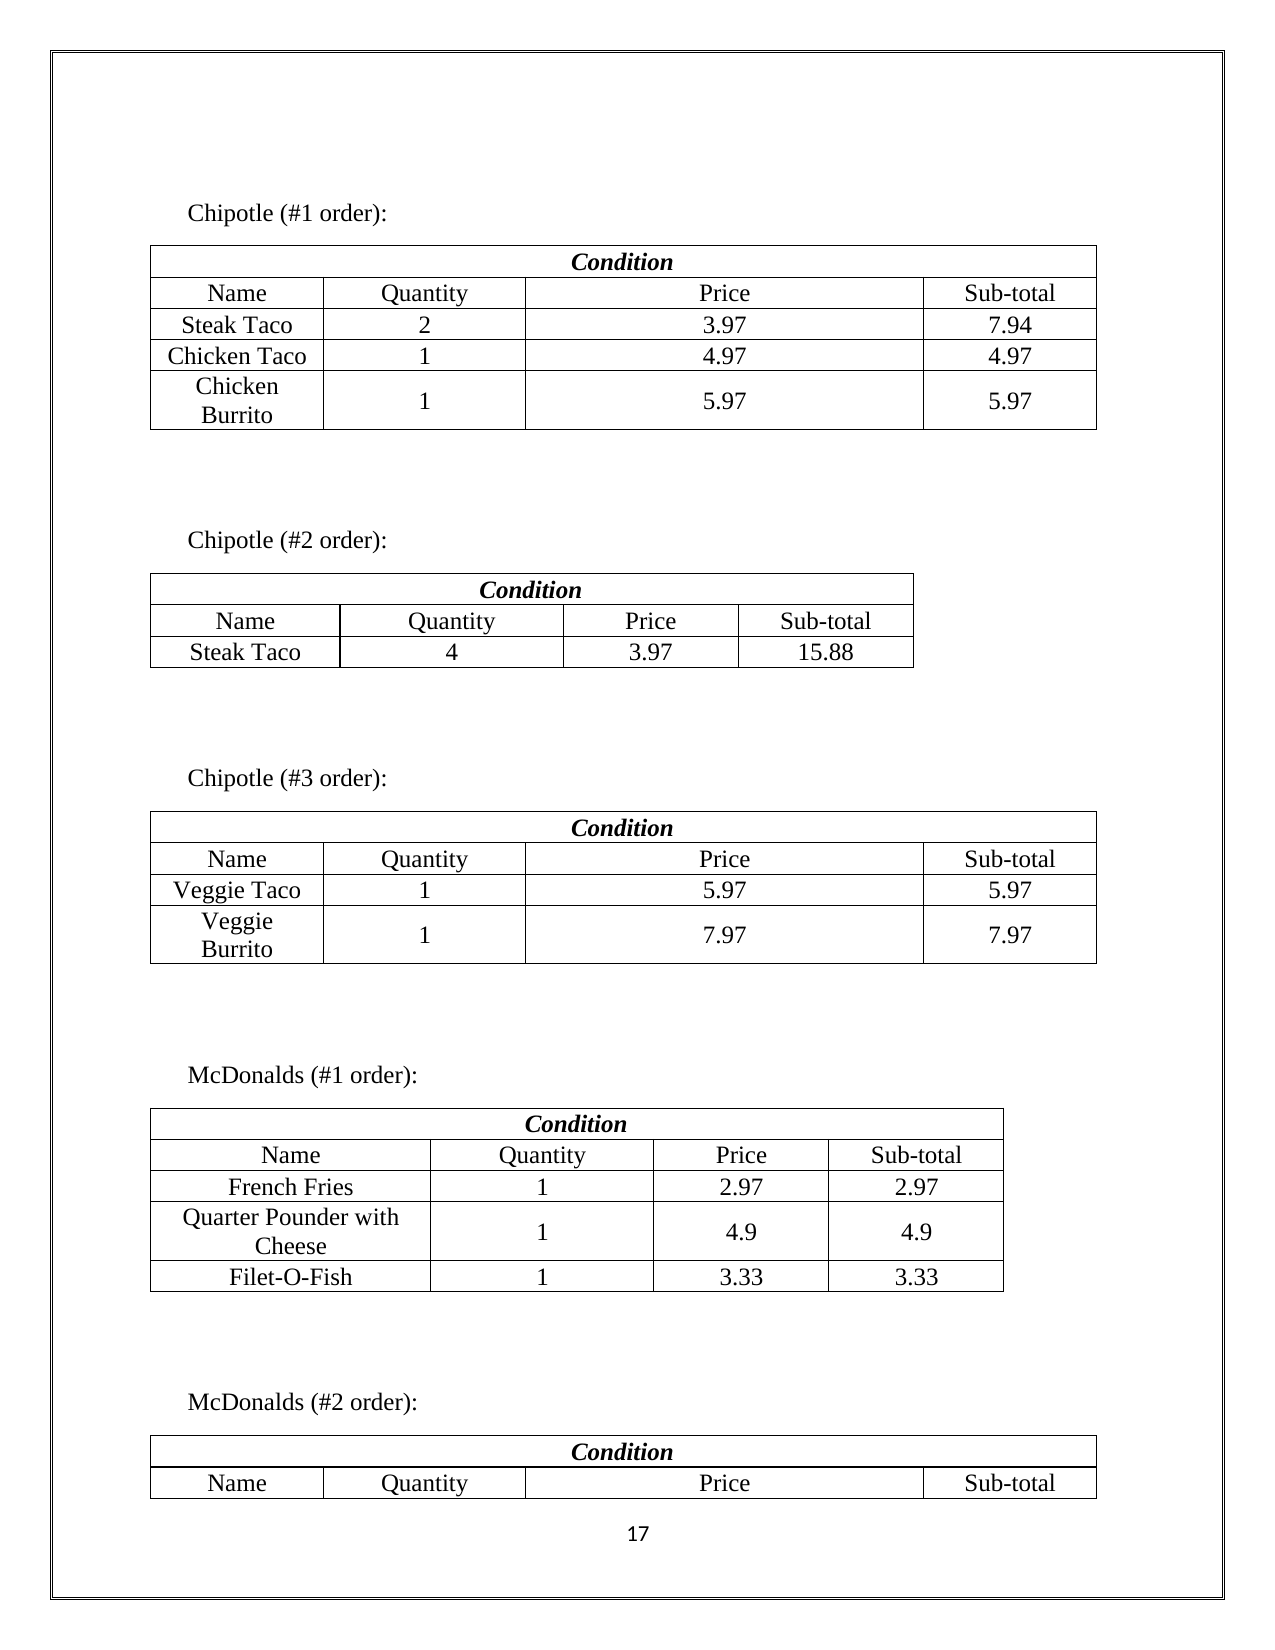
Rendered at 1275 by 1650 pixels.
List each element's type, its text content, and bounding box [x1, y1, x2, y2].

table_header Condition [151, 574, 913, 604]
table_header Condition [151, 246, 1096, 277]
table_cell 3.97 [526, 309, 923, 339]
table_cell French Fries [151, 1171, 430, 1201]
table_cell Name [151, 605, 339, 636]
table_cell 1 [324, 371, 525, 429]
table_cell 7.97 [924, 906, 1096, 963]
table_cell Quantity [324, 278, 525, 308]
table_cell 1 [324, 906, 525, 963]
table_cell 15.88 [739, 637, 913, 667]
table_cell Quantity [341, 605, 563, 636]
table_cell 2.97 [654, 1171, 828, 1201]
table_cell Sub-total [924, 278, 1096, 308]
table_cell Quantity [324, 843, 525, 873]
table_cell Steak Taco [151, 309, 323, 339]
table_cell 3.33 [654, 1261, 828, 1291]
table_cell Chicken Taco [151, 340, 323, 370]
table_cell 4 [341, 637, 563, 667]
table_header Condition [151, 1436, 1096, 1466]
table_cell Quantity [431, 1140, 653, 1170]
table_cell Price [526, 1468, 923, 1498]
table_cell Name [151, 1468, 323, 1498]
table_cell 5.97 [526, 371, 923, 429]
table_cell Name [151, 1140, 430, 1170]
table_cell 5.97 [526, 875, 923, 905]
table_cell Chicken Burrito [151, 371, 323, 429]
table_cell 5.97 [924, 371, 1096, 429]
table_cell Sub-total [924, 843, 1096, 873]
text Chipotle (#3 order): [150, 763, 1125, 792]
table_cell 2.97 [829, 1171, 1003, 1201]
table_cell 1 [431, 1171, 653, 1201]
text Chipotle (#2 order): [150, 525, 1125, 554]
table_cell 1 [431, 1261, 653, 1291]
table_cell Price [654, 1140, 828, 1170]
table_cell Filet-O-Fish [151, 1261, 430, 1291]
table_cell Steak Taco [151, 637, 339, 667]
text McDonalds (#2 order): [187, 1387, 1125, 1416]
table_cell 4.97 [924, 340, 1096, 370]
table_cell 2 [324, 309, 525, 339]
table_cell 1 [431, 1202, 653, 1260]
table_cell Price [564, 605, 738, 636]
text McDonalds (#1 order): [187, 1060, 1125, 1088]
table_cell Price [526, 278, 923, 308]
table_cell 1 [324, 875, 525, 905]
table_cell 7.94 [924, 309, 1096, 339]
table_cell 4.9 [654, 1202, 828, 1260]
table_cell Name [151, 843, 323, 873]
table_cell Veggie Burrito [151, 906, 323, 963]
text Chipotle (#1 order): [187, 198, 1125, 226]
table_cell Quarter Pounder with Cheese [151, 1202, 430, 1260]
table_cell 3.97 [564, 637, 738, 667]
table_cell Name [151, 278, 323, 308]
table_cell Price [526, 843, 923, 873]
table_cell 7.97 [526, 906, 923, 963]
table_cell 4.97 [526, 340, 923, 370]
table_cell Quantity [324, 1468, 525, 1498]
table_cell 5.97 [924, 875, 1096, 905]
table_cell Sub-total [739, 605, 913, 636]
table_cell 3.33 [829, 1261, 1003, 1291]
table_header Condition [151, 812, 1096, 842]
table_header Condition [151, 1109, 1003, 1139]
table_cell 4.9 [829, 1202, 1003, 1260]
table_cell Veggie Taco [151, 875, 323, 905]
table_cell Sub-total [924, 1468, 1096, 1498]
table_cell 1 [324, 340, 525, 370]
table_cell Sub-total [829, 1140, 1003, 1170]
